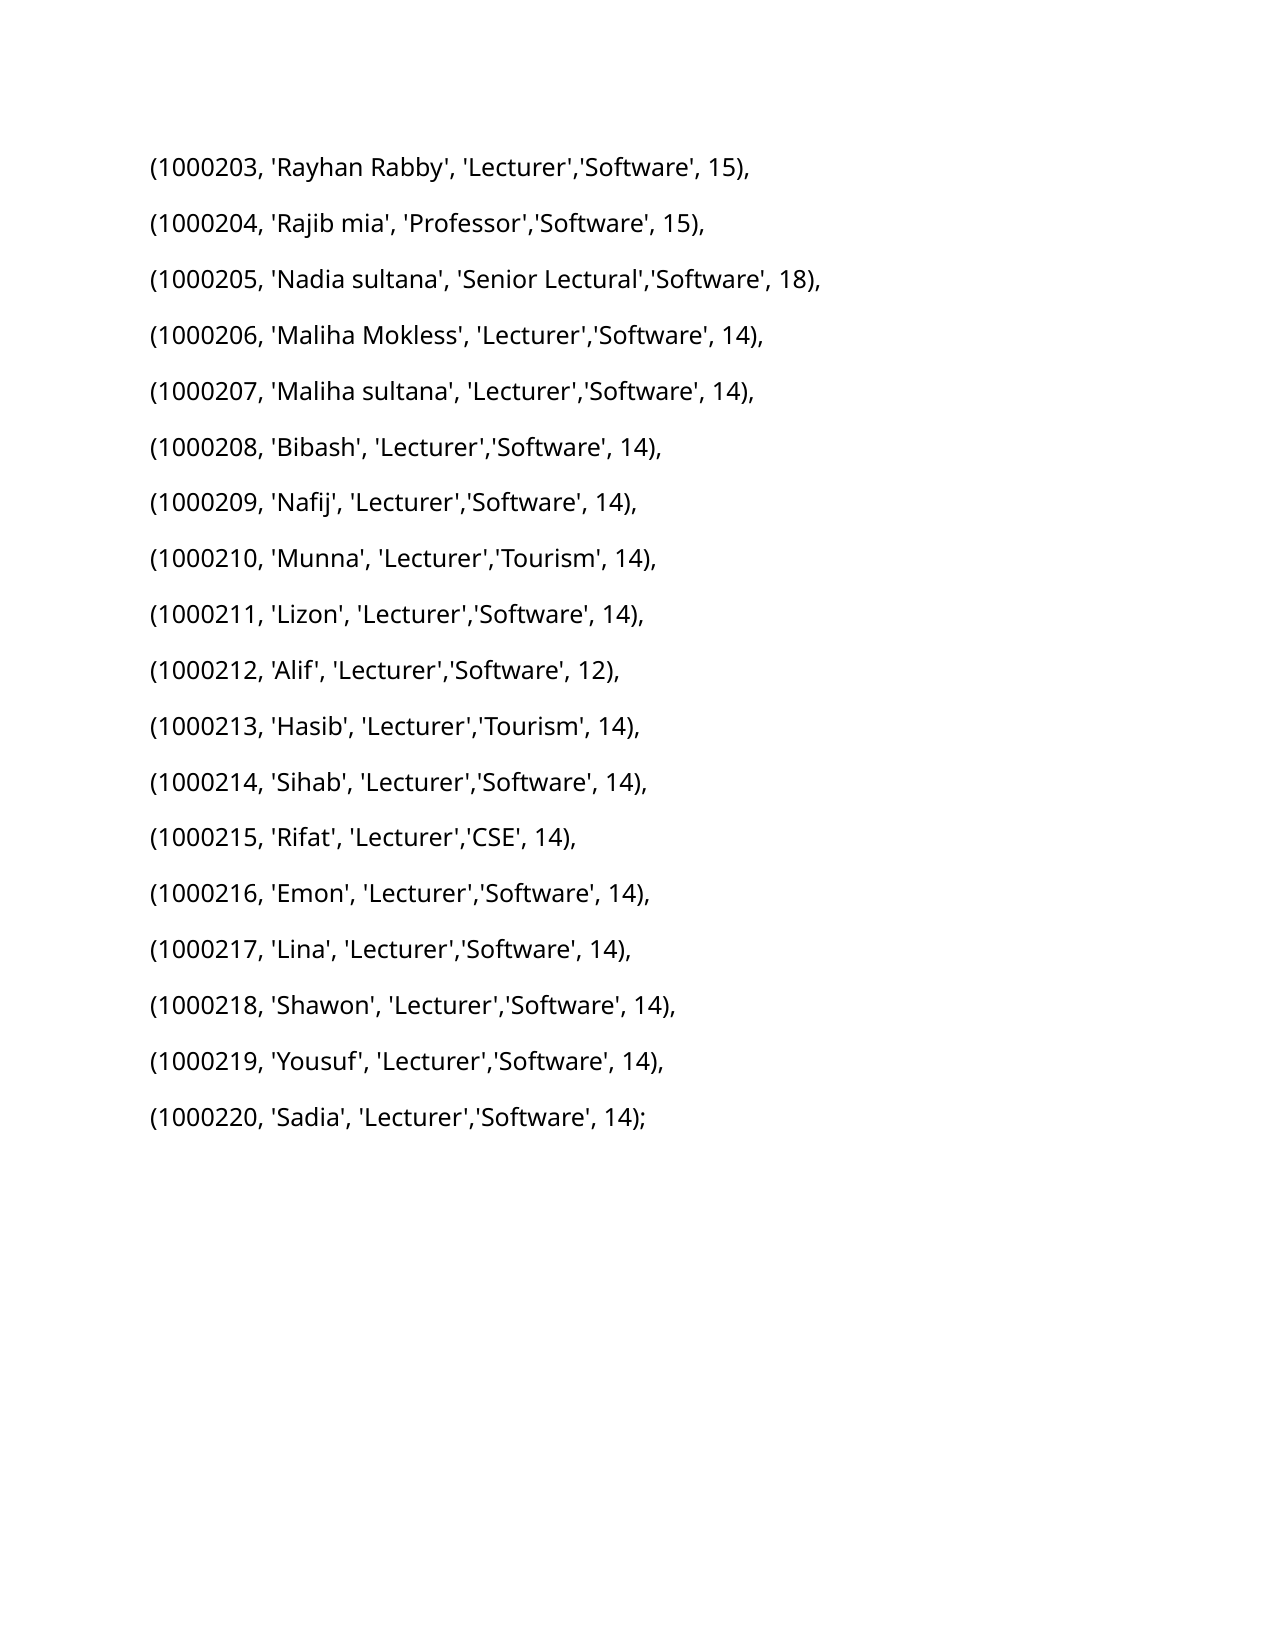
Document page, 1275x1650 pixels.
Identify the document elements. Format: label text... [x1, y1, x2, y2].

text (1000210, 'Munna', 'Lecturer','Tourism', 14), [150, 541, 1125, 575]
text (1000203, 'Rayhan Rabby', 'Lecturer','Software', 15), [150, 150, 1125, 184]
text (1000215, 'Rifat', 'Lecturer','CSE', 14), [150, 820, 1125, 854]
text (1000207, 'Maliha sultana', 'Lecturer','Software', 14), [150, 373, 1125, 407]
text (1000219, 'Yousuf', 'Lecturer','Software', 14), [150, 1043, 1125, 1077]
text (1000217, 'Lina', 'Lecturer','Software', 14), [150, 932, 1125, 966]
text (1000220, 'Sadia', 'Lecturer','Software', 14); [150, 1099, 1125, 1133]
text (1000213, 'Hasib', 'Lecturer','Tourism', 14), [150, 708, 1125, 742]
text (1000205, 'Nadia sultana', 'Senior Lectural','Software', 18), [150, 262, 1125, 296]
text (1000204, 'Rajib mia', 'Professor','Software', 15), [150, 206, 1125, 240]
text (1000212, 'Alif', 'Lecturer','Software', 12), [150, 652, 1125, 687]
text (1000216, 'Emon', 'Lecturer','Software', 14), [150, 876, 1125, 910]
text (1000214, 'Sihab', 'Lecturer','Software', 14), [150, 764, 1125, 798]
text (1000209, 'Nafij', 'Lecturer','Software', 14), [150, 485, 1125, 519]
text (1000218, 'Shawon', 'Lecturer','Software', 14), [150, 987, 1125, 1022]
text (1000208, 'Bibash', 'Lecturer','Software', 14), [150, 429, 1125, 463]
text (1000211, 'Lizon', 'Lecturer','Software', 14), [150, 597, 1125, 631]
text (1000206, 'Maliha Mokless', 'Lecturer','Software', 14), [150, 317, 1125, 352]
